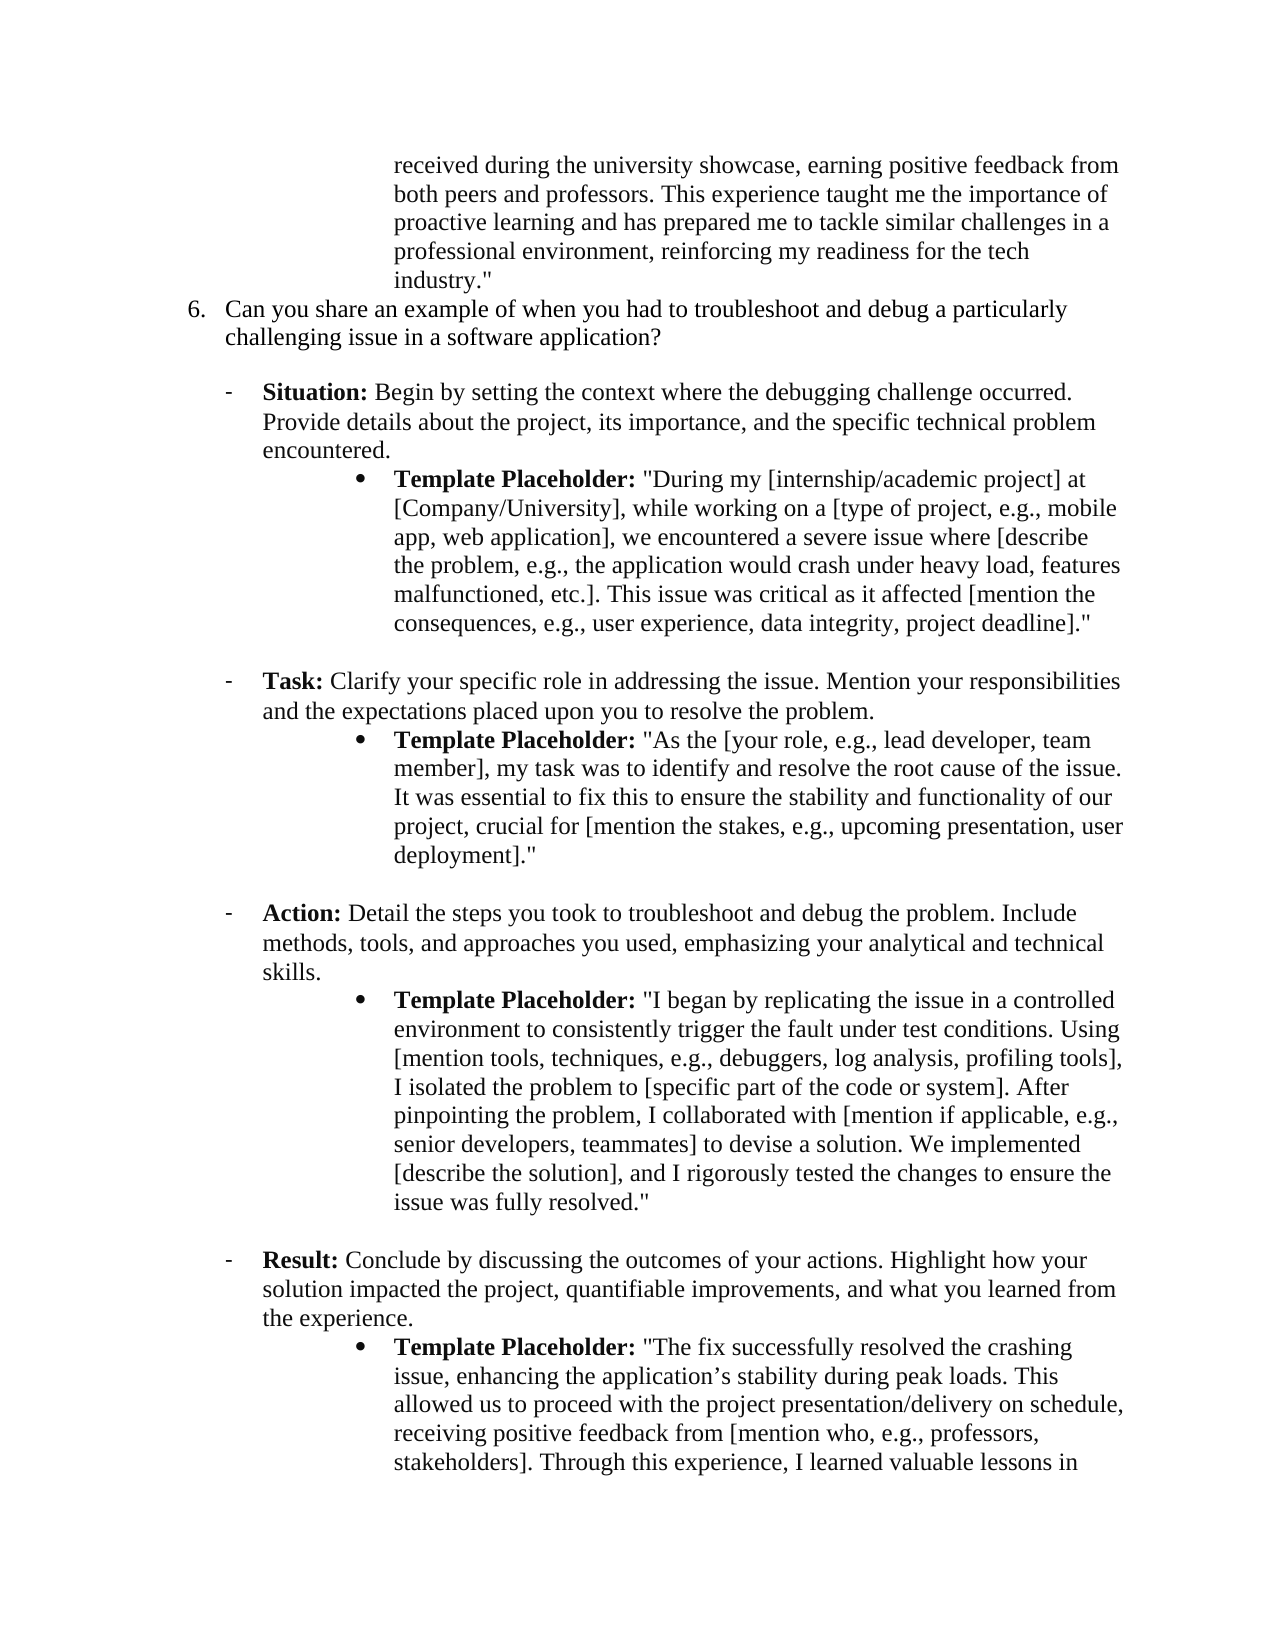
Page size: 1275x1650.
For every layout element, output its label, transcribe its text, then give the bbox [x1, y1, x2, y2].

list Template Placeholder: "As the [your role, e.g., lead developer, team member], my task was to identify and resolve the root cause of the issue. It was essential to fix this to ensure the stability and functionality of our project, crucial for [mention the stakes, e.g., upcoming presentation, user deployment]." [356, 725, 1125, 868]
list Task: Clarify your specific role in addressing the issue. Mention your responsibilities and the expectations placed upon you to resolve the problem. [225, 666, 1125, 725]
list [356, 150, 1125, 294]
list Template Placeholder: "I began by replicating the issue in a controlled environment to consistently trigger the fault under test conditions. Using [mention tools, techniques, e.g., debuggers, log analysis, profiling tools], I isolated the problem to [specific part of the code or system]. After pinpointing the problem, I collaborated with [mention if applicable, e.g., senior developers, teammates] to devise a solution. We implemented [describe the solution], and I rigorously tested the changes to ensure the issue was fully resolved." [356, 985, 1125, 1215]
list Can you share an example of when you had to troubleshoot and debug a particularly challenging issue in a software application? [187, 294, 1125, 351]
list Result: Conclude by discussing the outcomes of your actions. Highlight how your solution impacted the project, quantifiable improvements, and what you learned from the experience. [225, 1244, 1125, 1332]
list Situation: Begin by setting the context where the debugging challenge occurred. Provide details about the project, its importance, and the specific technical problem encountered. [225, 376, 1125, 464]
list Template Placeholder: "During my [internship/academic project] at [Company/University], while working on a [type of project, e.g., mobile app, web application], we encountered a severe issue where [describe the problem, e.g., the application would crash under heavy load, features malfunctioned, etc.]. This issue was critical as it affected [mention the consequences, e.g., user experience, data integrity, project deadline]." [356, 464, 1125, 637]
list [356, 1332, 1125, 1476]
list Action: Detail the steps you took to troubleshoot and debug the problem. Include methods, tools, and approaches you used, emphasizing your analytical and technical skills. [225, 897, 1125, 985]
